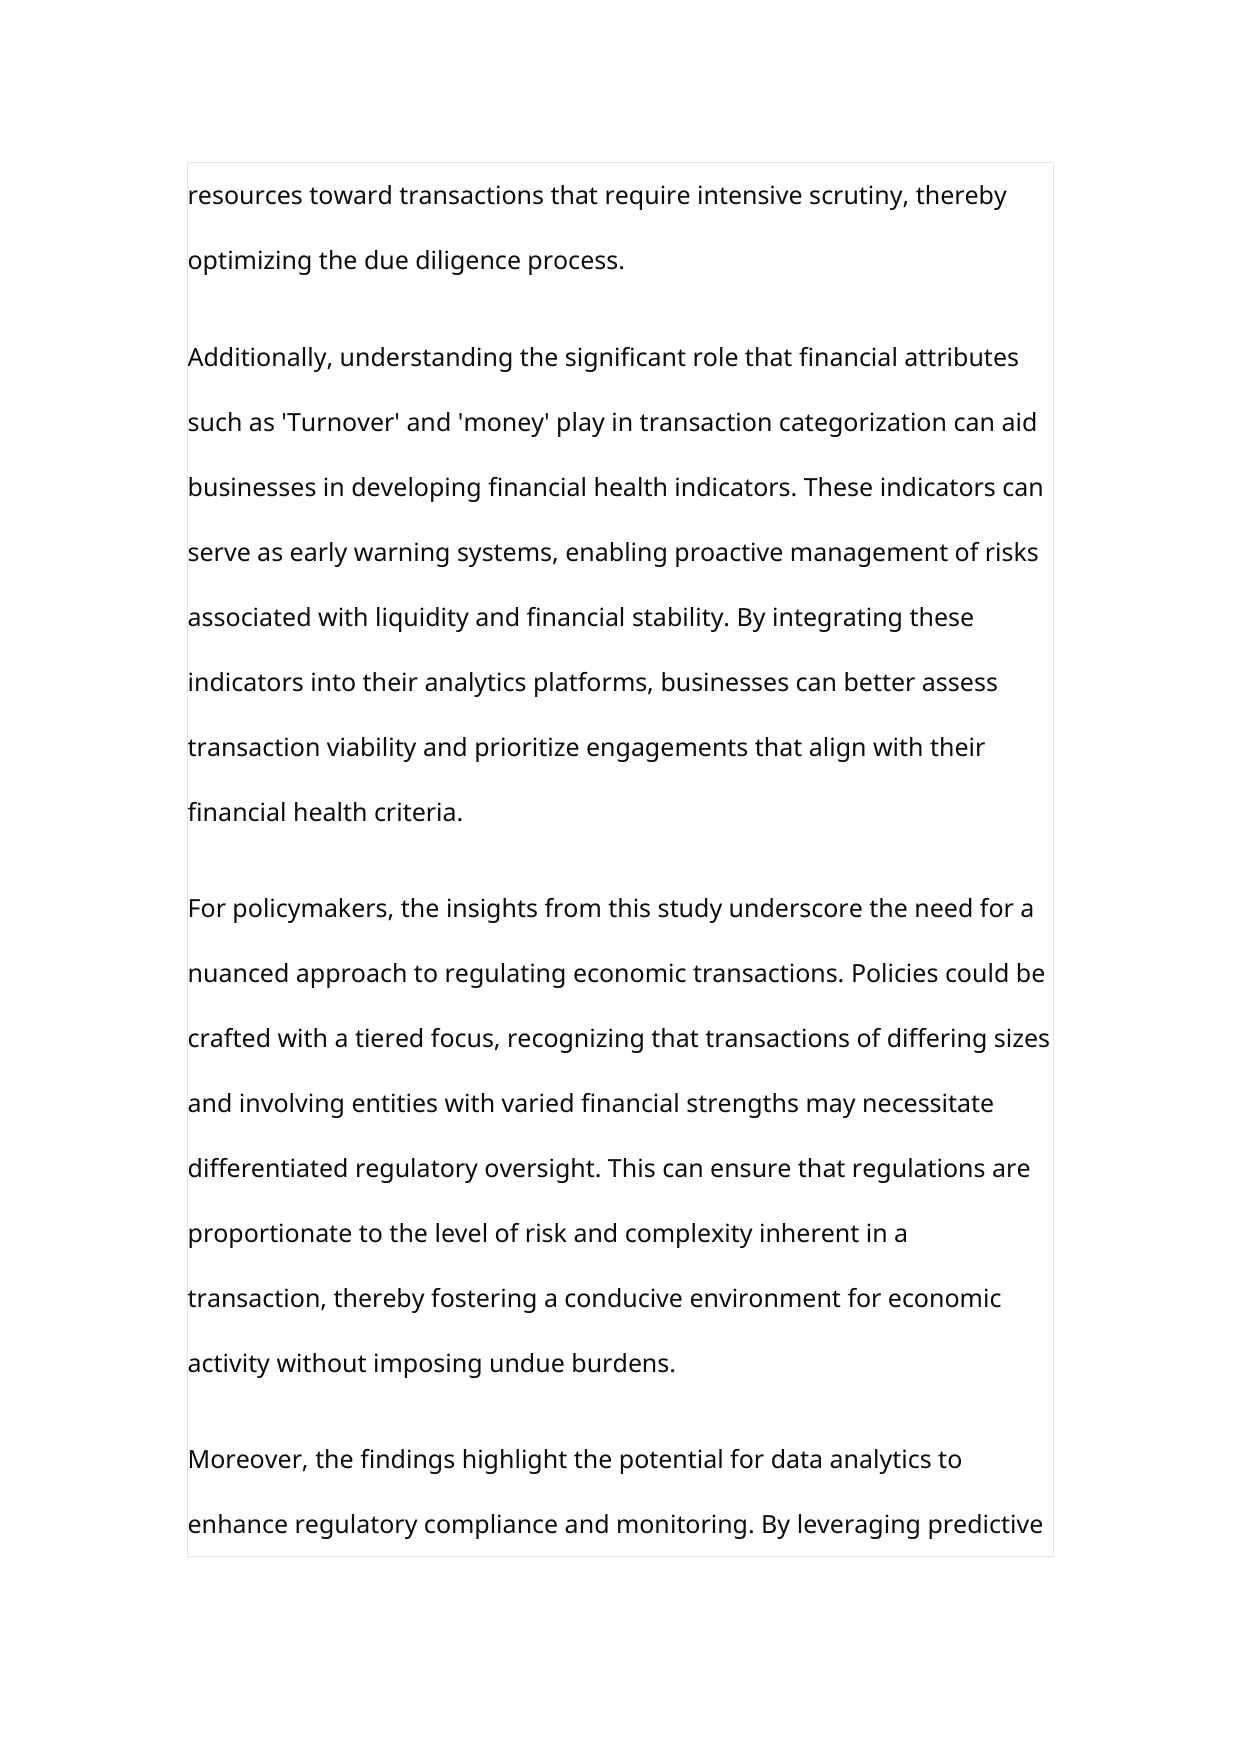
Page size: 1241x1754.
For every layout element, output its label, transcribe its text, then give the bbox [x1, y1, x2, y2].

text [188, 1426, 1053, 1556]
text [188, 163, 1053, 292]
text For policymakers, the insights from this study underscore the need for a nuanced approach to regulating economic transactions. Policies could be crafted with a tiered focus, recognizing that transactions of differing sizes and involving entities with varied financial strengths may necessitate differentiated regulatory oversight. This can ensure that regulations are proportionate to the level of risk and complexity inherent in a transaction, thereby fostering a conducive environment for economic activity without imposing undue burdens. [188, 874, 1053, 1395]
text Additionally, understanding the significant role that financial attributes such as 'Turnover' and 'money' play in transaction categorization can aid businesses in developing financial health indicators. These indicators can serve as early warning systems, enabling proactive management of risks associated with liquidity and financial stability. By integrating these indicators into their analytics platforms, businesses can better assess transaction viability and prioritize engagements that align with their financial health criteria. [188, 323, 1053, 844]
